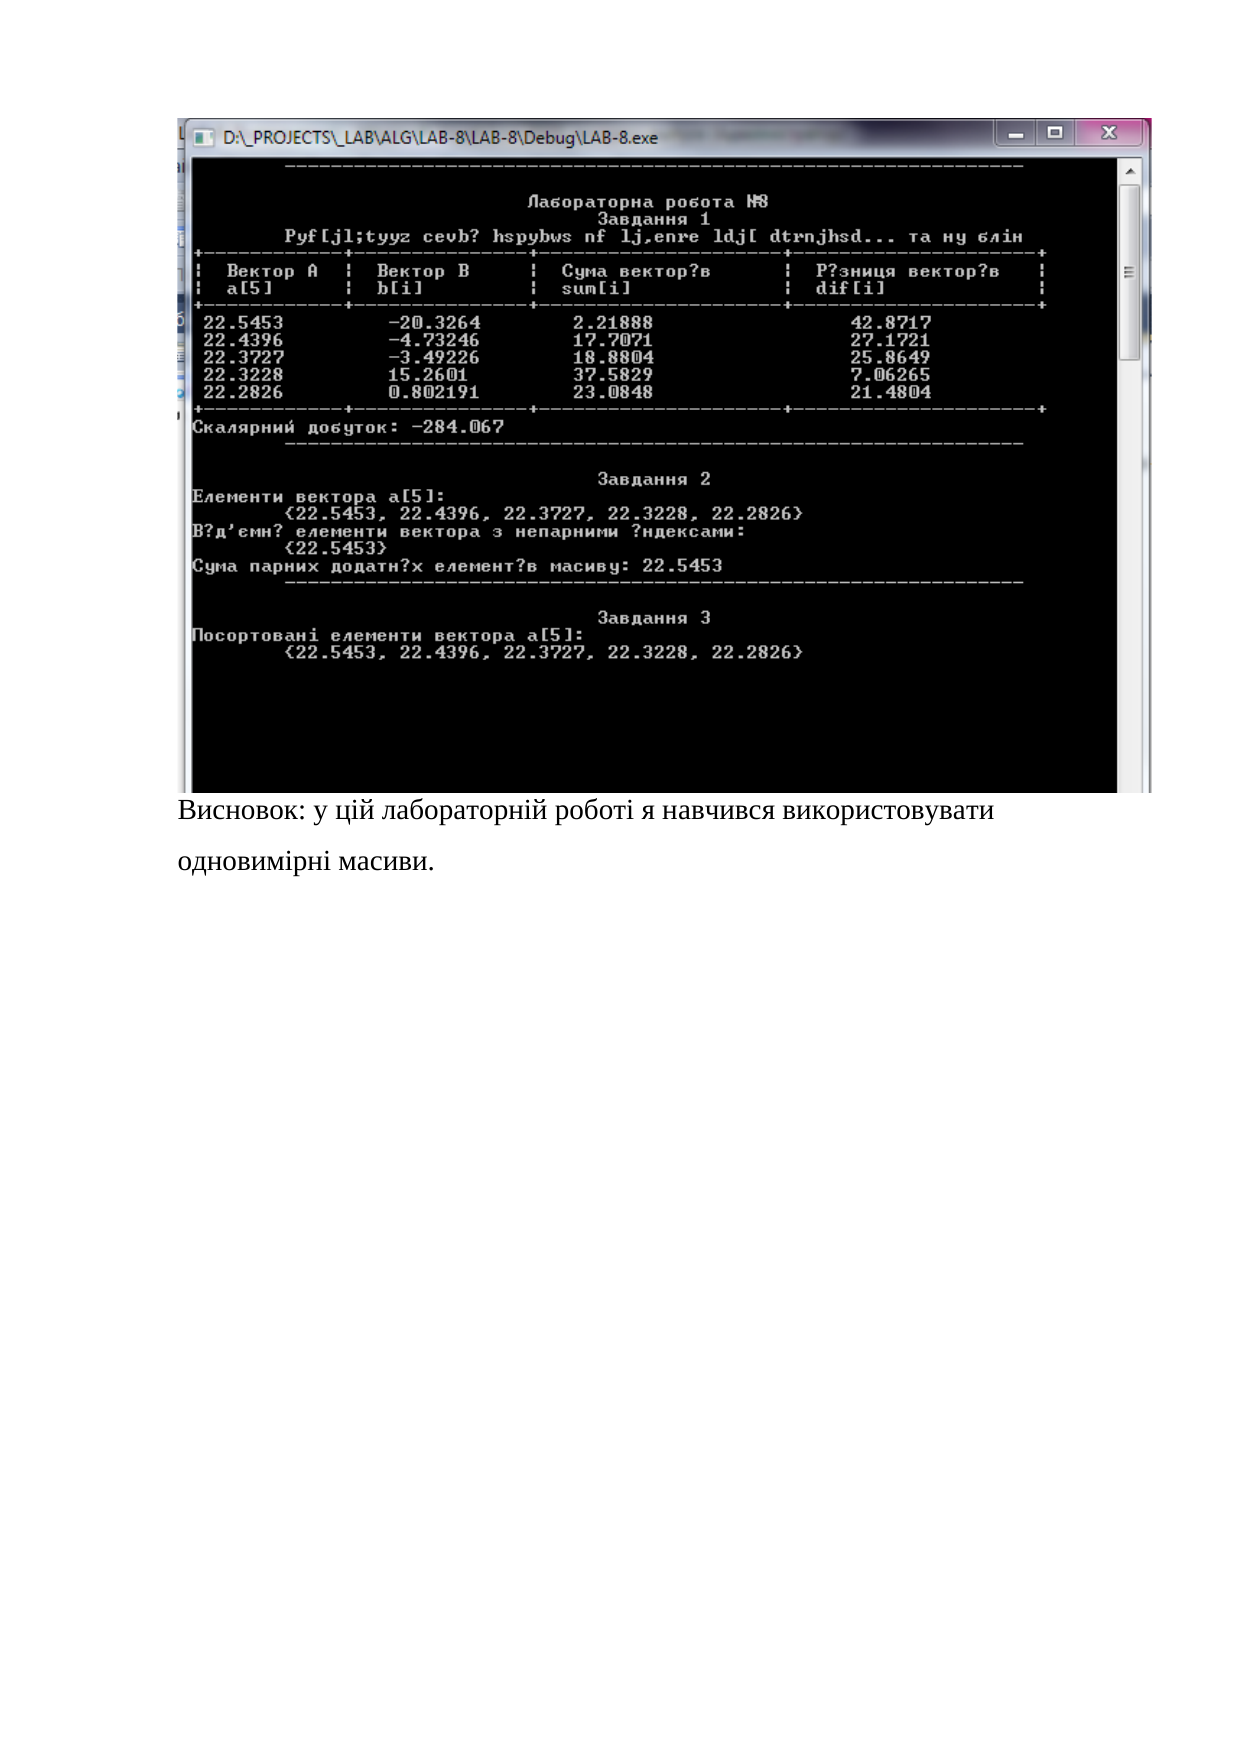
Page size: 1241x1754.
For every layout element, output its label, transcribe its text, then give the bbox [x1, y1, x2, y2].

picture [177, 118, 1152, 793]
text Висновок: у цій лабораторній роботі я навчився використовувати одновимірні масиви. [177, 793, 1152, 876]
